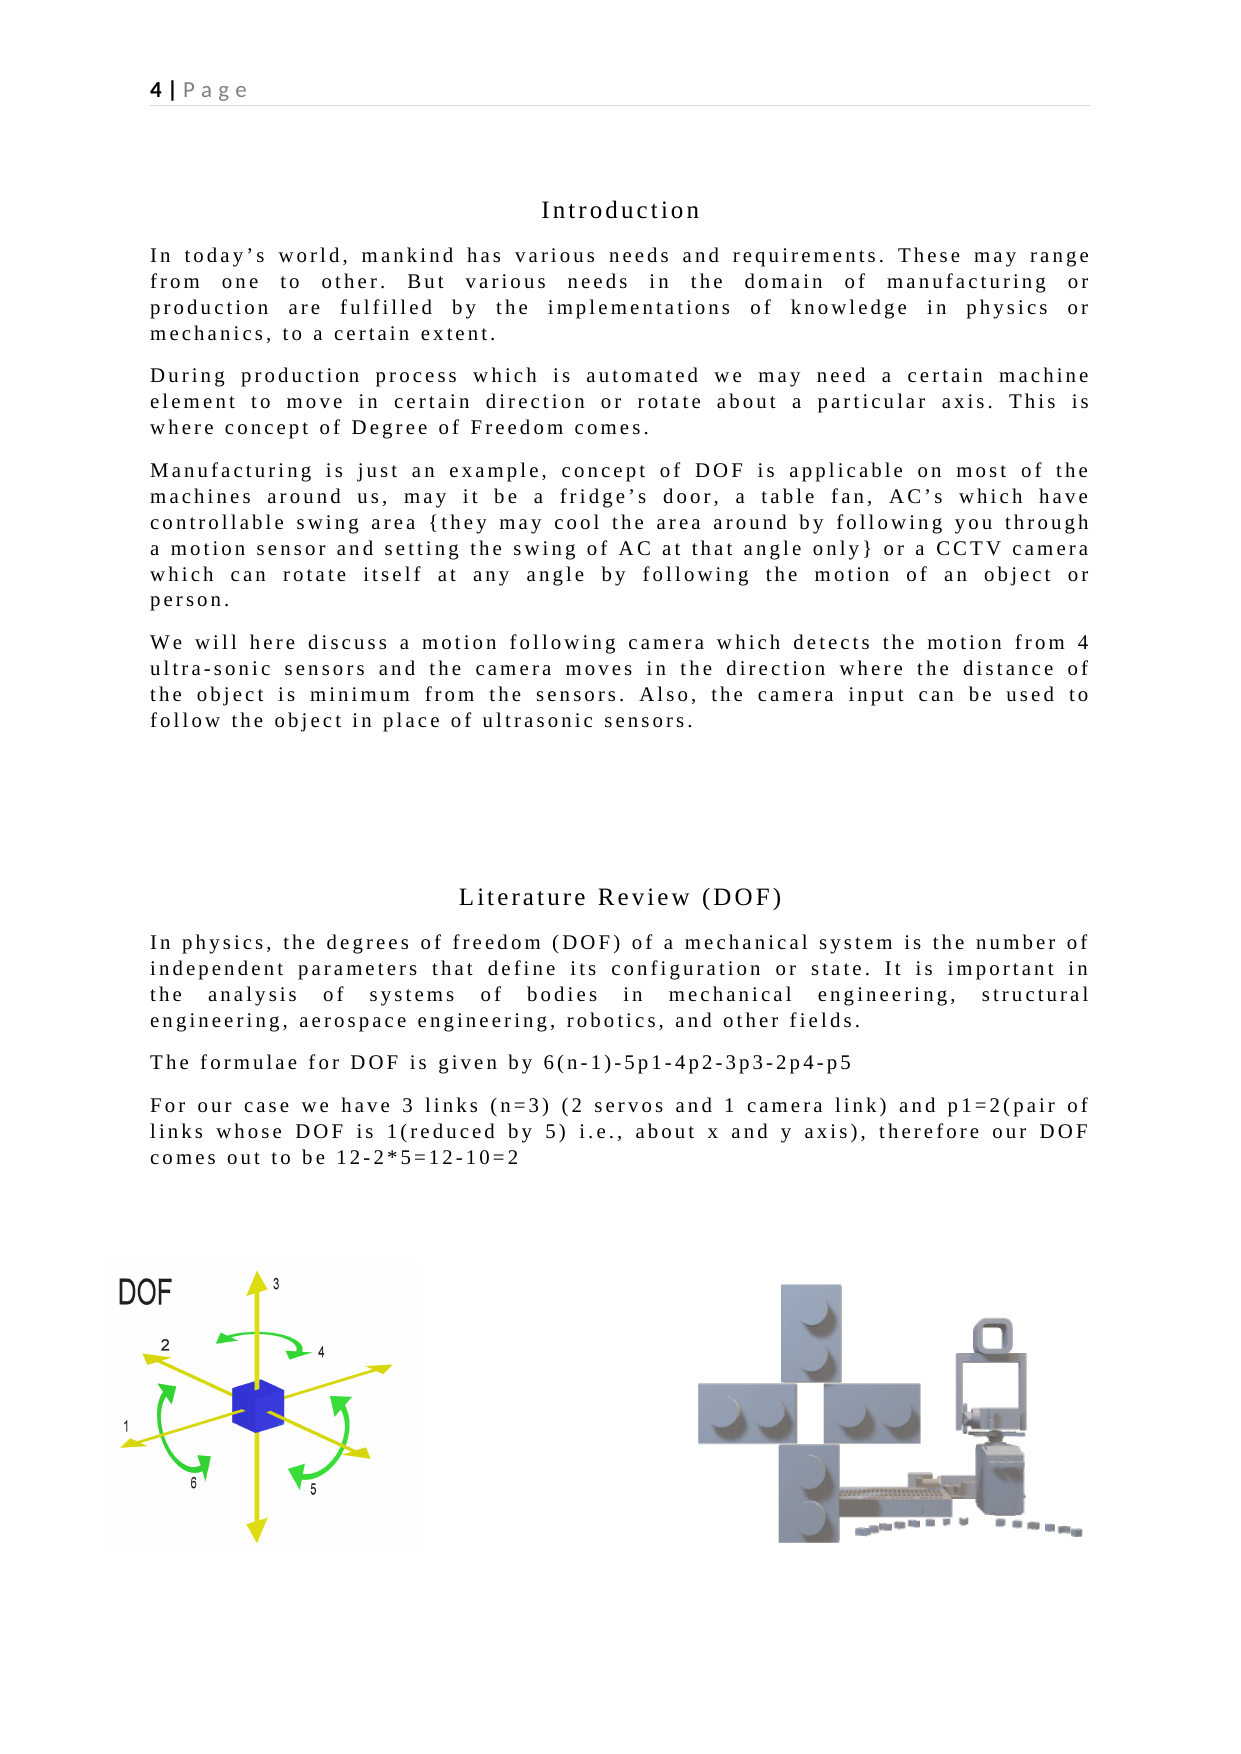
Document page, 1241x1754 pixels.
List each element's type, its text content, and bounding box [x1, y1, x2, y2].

text During production process which is automated we may need a certain machine element to move in certain direction or rotate about a particular axis. This is where concept of Degree of Freedom comes. [150, 363, 1090, 439]
text The formulae for DOF is given by 6(n-1)-5p1-4p2-3p3-2p4-p5 [150, 1050, 1090, 1074]
text Introduction [150, 195, 1090, 224]
text In physics, the degrees of freedom (DOF) of a mechanical system is the number of independent parameters that define its configuration or state. It is important in the analysis of systems of bodies in mechanical engineering, structural engineering, aerospace engineering, robotics, and other fields. [150, 930, 1090, 1032]
picture [102, 1261, 421, 1551]
text Manufacturing is just an example, concept of DOF is applicable on most of the machines around us, may it be a fridge’s door, a table fan, AC’s which have controllable swing area {they may cool the area around by following you through a motion sensor and setting the swing of AC at that angle only} or a CCTV camera which can rotate itself at any angle by following the motion of an object or person. [150, 458, 1090, 611]
text We will here discuss a motion following camera which detects the motion from 4 ultra-sonic sensors and the camera moves in the direction where the distance of the object is minimum from the sensors. Also, the camera input can be used to follow the object in place of ultrasonic sensors. [150, 630, 1090, 732]
text Literature Review (DOF) [150, 882, 1090, 911]
text For our case we have 3 links (n=3) (2 servos and 1 camera link) and p1=2(pair of links whose DOF is 1(reduced by 5) i.e., about x and y axis), therefore our DOF comes out to be 12-2*5=12-10=2 [150, 1093, 1090, 1169]
picture [684, 1283, 1087, 1544]
text In today’s world, mankind has various needs and requirements. These may range from one to other. But various needs in the domain of manufacturing or production are fulfilled by the implementations of knowledge in physics or mechanics, to a certain extent. [150, 243, 1090, 345]
